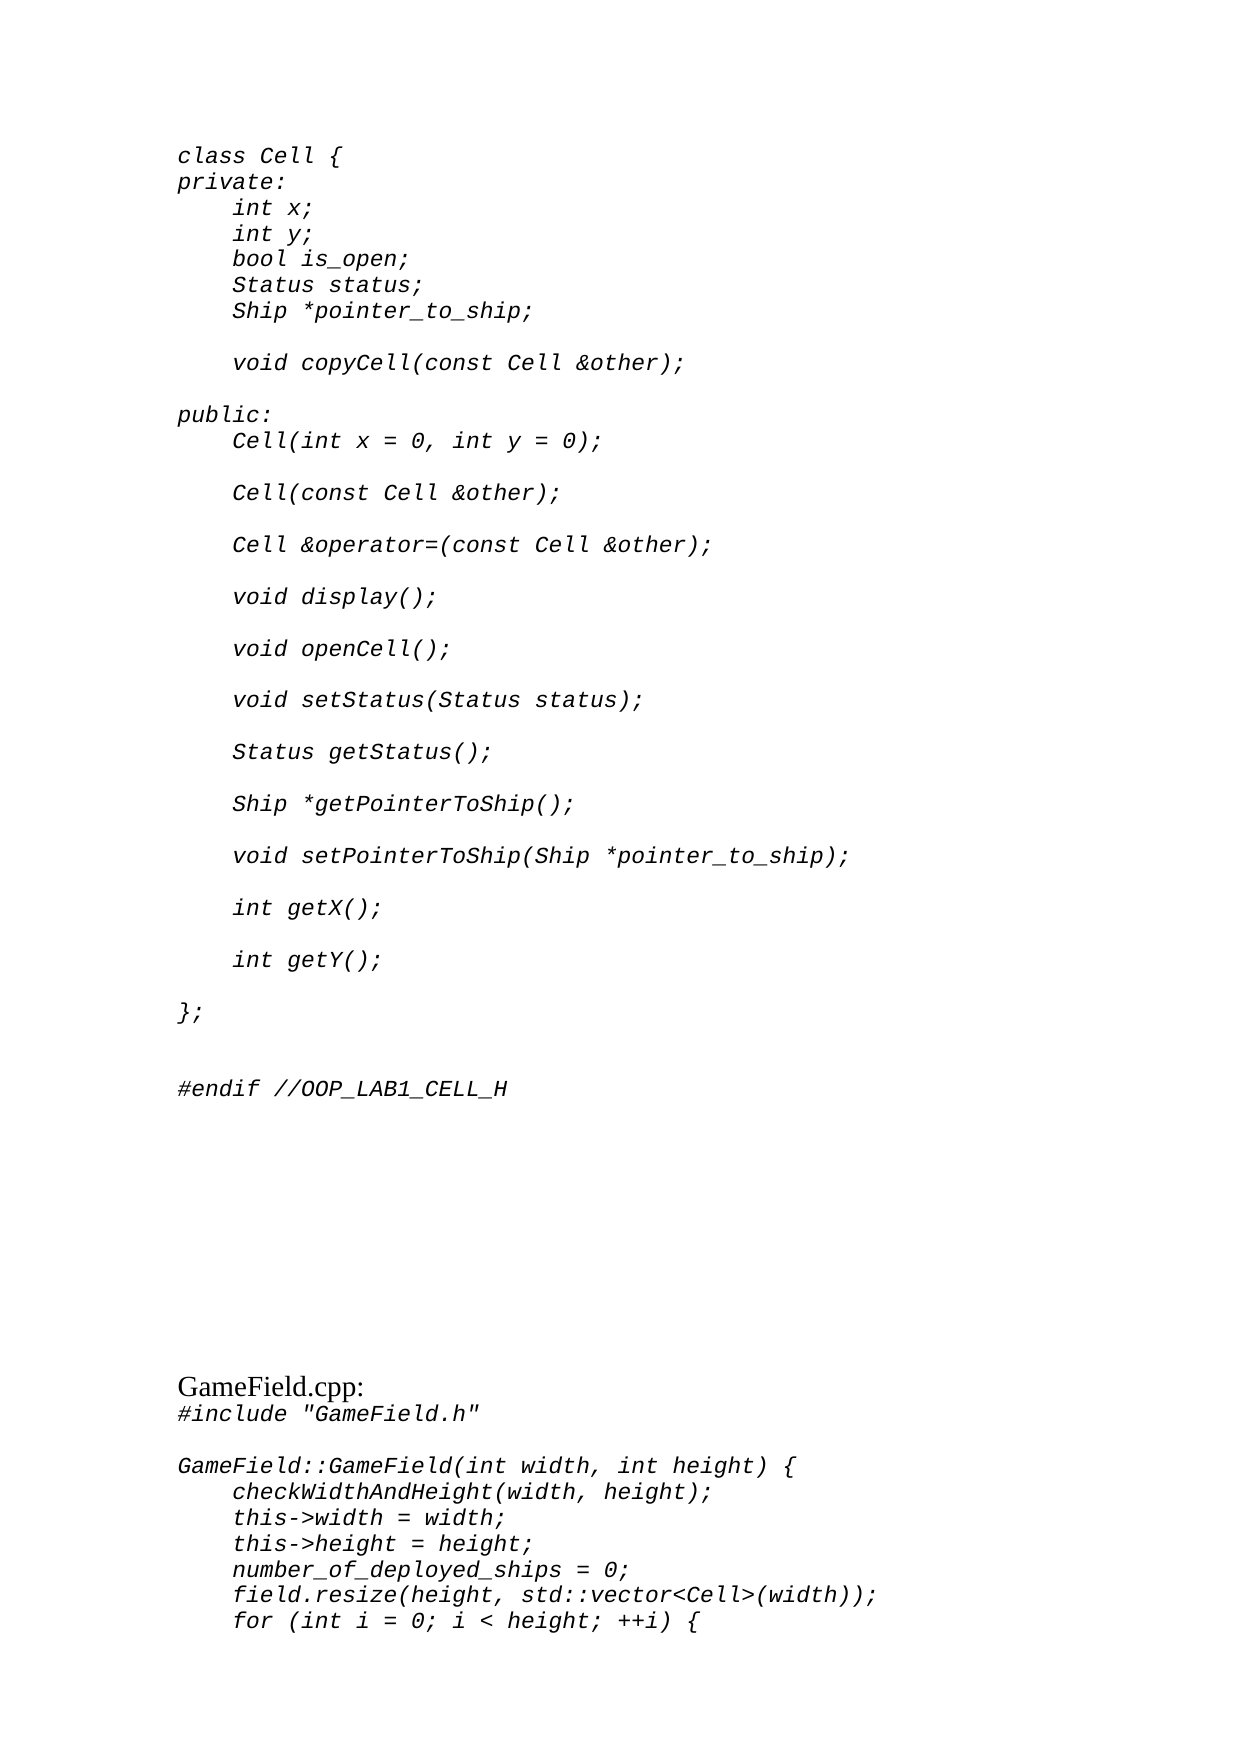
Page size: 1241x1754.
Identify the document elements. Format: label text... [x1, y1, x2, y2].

text GameField.cpp: [177, 1369, 1152, 1402]
